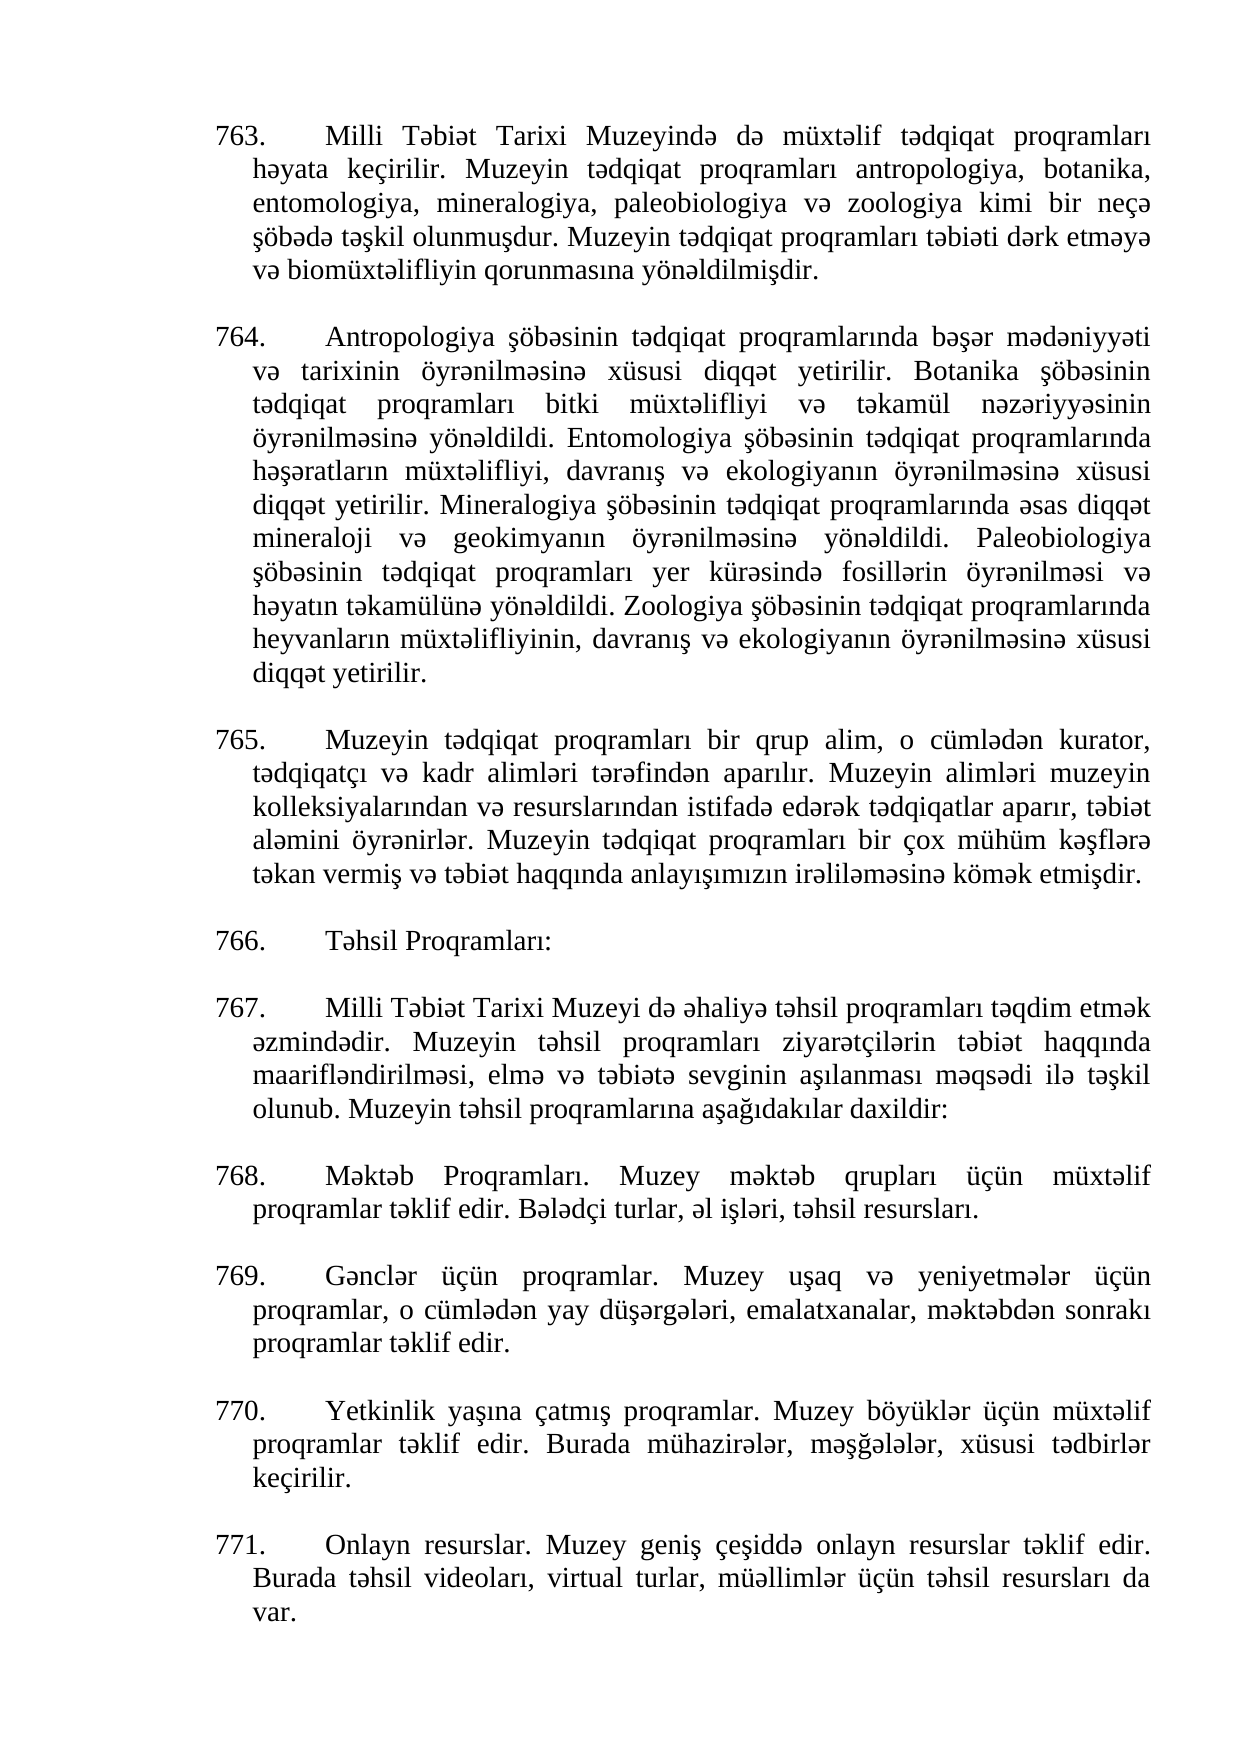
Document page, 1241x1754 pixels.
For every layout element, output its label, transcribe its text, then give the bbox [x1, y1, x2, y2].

list Onlayn resurslar. Muzey geniş çeşiddə onlayn resurslar təklif edir. Burada təhsil videoları, virtual turlar, müəllimlər üçün təhsil resursları da var. [215, 1527, 1152, 1627]
list Məktəb Proqramları. Muzey məktəb qrupları üçün müxtəlif proqramlar təklif edir. Bələdçi turlar, əl işləri, təhsil resursları. [215, 1158, 1152, 1225]
list Gənclər üçün proqramlar. Muzey uşaq və yeniyetmələr üçün proqramlar, o cümlədən yay düşərgələri, emalatxanalar, məktəbdən sonrakı proqramlar təklif edir. [215, 1258, 1152, 1359]
list Yetkinlik yaşına çatmış proqramlar. Muzey böyüklər üçün müxtəlif proqramlar təklif edir. Burada mühazirələr, məşğələlər, xüsusi tədbirlər keçirilir. [215, 1393, 1152, 1493]
list Təhsil Proqramları: [215, 923, 1152, 957]
list Milli Təbiət Tarixi Muzeyində də müxtəlif tədqiqat proqramları həyata keçirilir. Muzeyin tədqiqat proqramları antropologiya, botanika, entomologiya, mineralogiya, paleobiologiya və zoologiya kimi bir neçə şöbədə təşkil olunmuşdur. Muzeyin tədqiqat proqramları təbiəti dərk etməyə və biomüxtəlifliyin qorunmasına yönəldilmişdir. [215, 118, 1152, 286]
list Antropologiya şöbəsinin tədqiqat proqramlarında bəşər mədəniyyəti və tarixinin öyrənilməsinə xüsusi diqqət yetirilir. Botanika şöbəsinin tədqiqat proqramları bitki müxtəlifliyi və təkamül nəzəriyyəsinin öyrənilməsinə yönəldildi. Entomologiya şöbəsinin tədqiqat proqramlarında həşəratların müxtəlifliyi, davranış və ekologiyanın öyrənilməsinə xüsusi diqqət yetirilir. Mineralogiya şöbəsinin tədqiqat proqramlarında əsas diqqət mineraloji və geokimyanın öyrənilməsinə yönəldildi. Paleobiologiya şöbəsinin tədqiqat proqramları yer kürəsində fosillərin öyrənilməsi və həyatın təkamülünə yönəldildi. Zoologiya şöbəsinin tədqiqat proqramlarında heyvanların müxtəlifliyinin, davranış və ekologiyanın öyrənilməsinə xüsusi diqqət yetirilir. [215, 319, 1152, 688]
list Muzeyin tədqiqat proqramları bir qrup alim, o cümlədən kurator, tədqiqatçı və kadr alimləri tərəfindən aparılır. Muzeyin alimləri muzeyin kolleksiyalarından və resurslarından istifadə edərək tədqiqatlar aparır, təbiət aləmini öyrənirlər. Muzeyin tədqiqat proqramları bir çox mühüm kəşflərə təkan vermiş və təbiət haqqında anlayışımızın irəliləməsinə kömək etmişdir. [215, 722, 1152, 889]
list Milli Təbiət Tarixi Muzeyi də əhaliyə təhsil proqramları təqdim etmək əzmindədir. Muzeyin təhsil proqramları ziyarətçilərin təbiət haqqında maarifləndirilməsi, elmə və təbiətə sevginin aşılanması məqsədi ilə təşkil olunub. Muzeyin təhsil proqramlarına aşağıdakılar daxildir: [215, 990, 1152, 1124]
